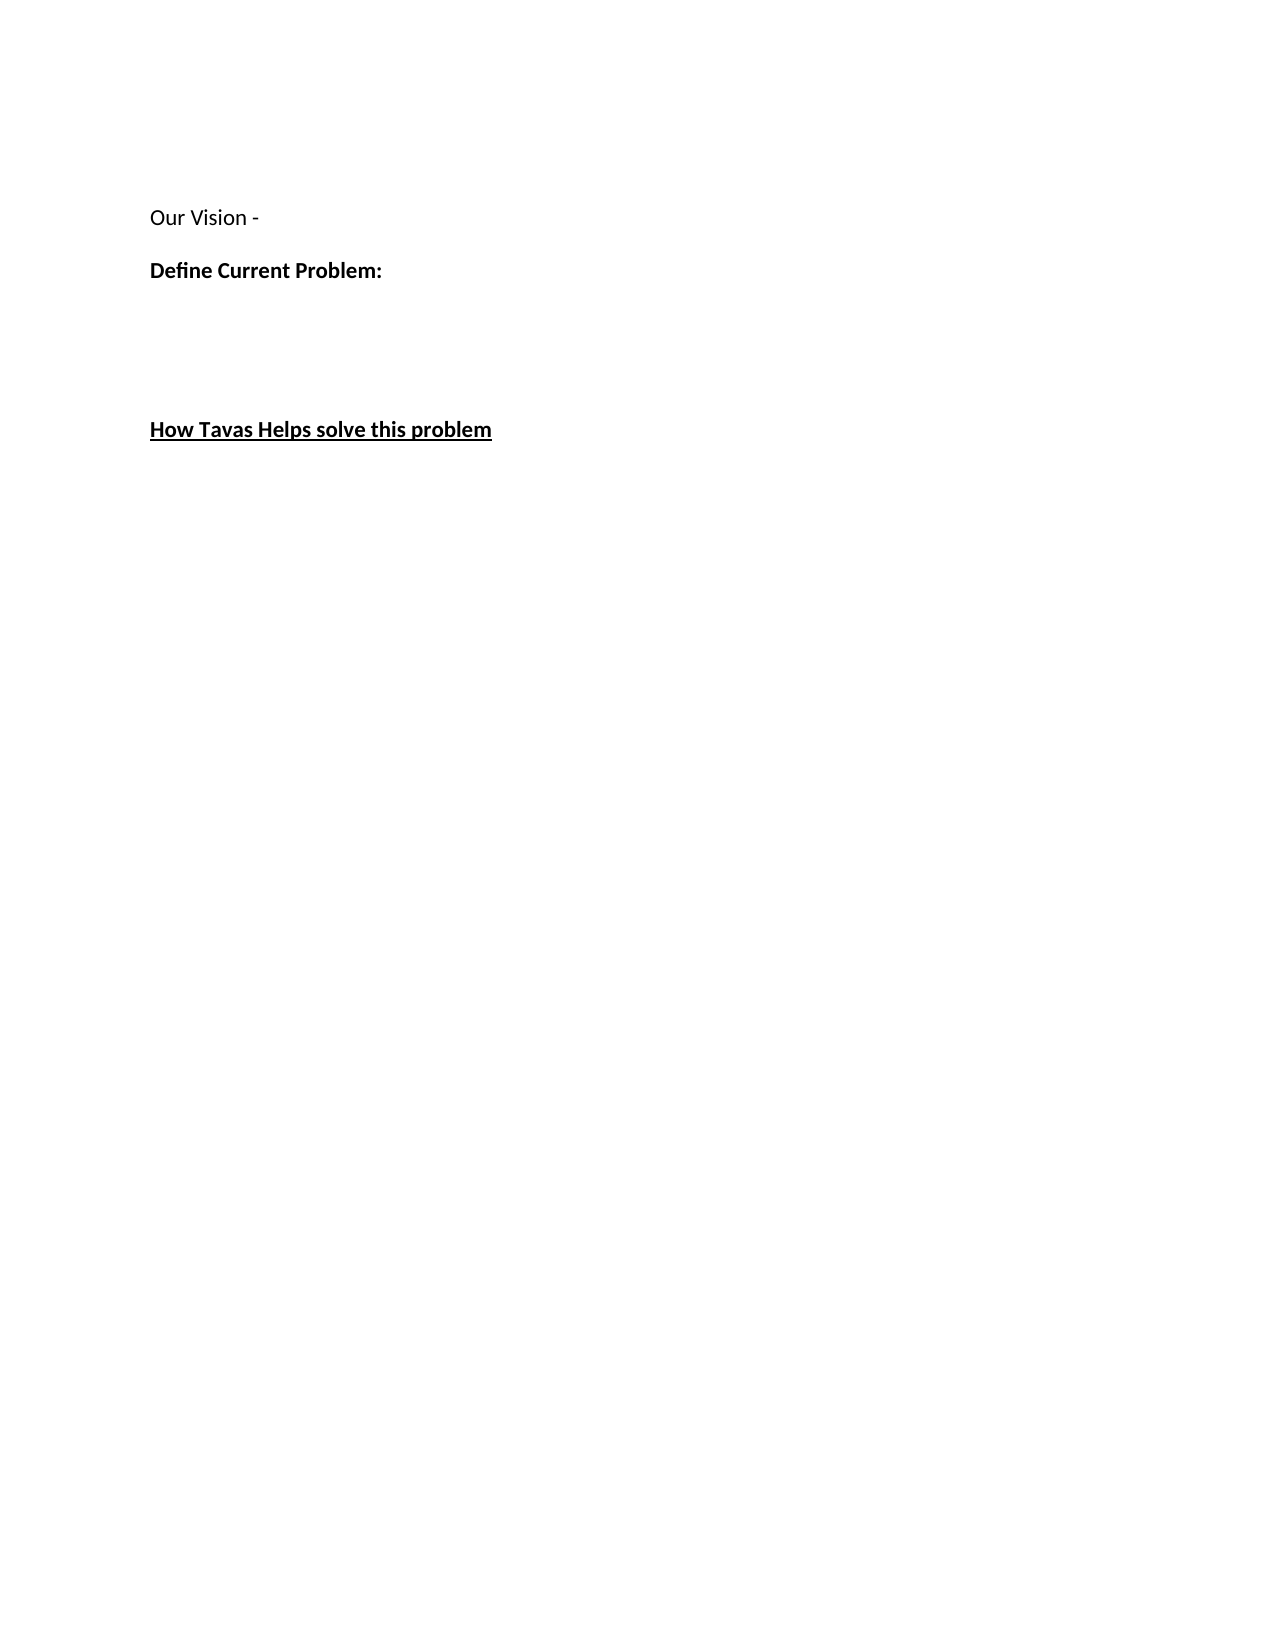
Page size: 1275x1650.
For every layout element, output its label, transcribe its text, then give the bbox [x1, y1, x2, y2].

text Our Vision - [150, 203, 1125, 231]
text Define Current Problem: [150, 256, 1125, 284]
text How Tavas Helps solve this problem [150, 415, 1125, 443]
